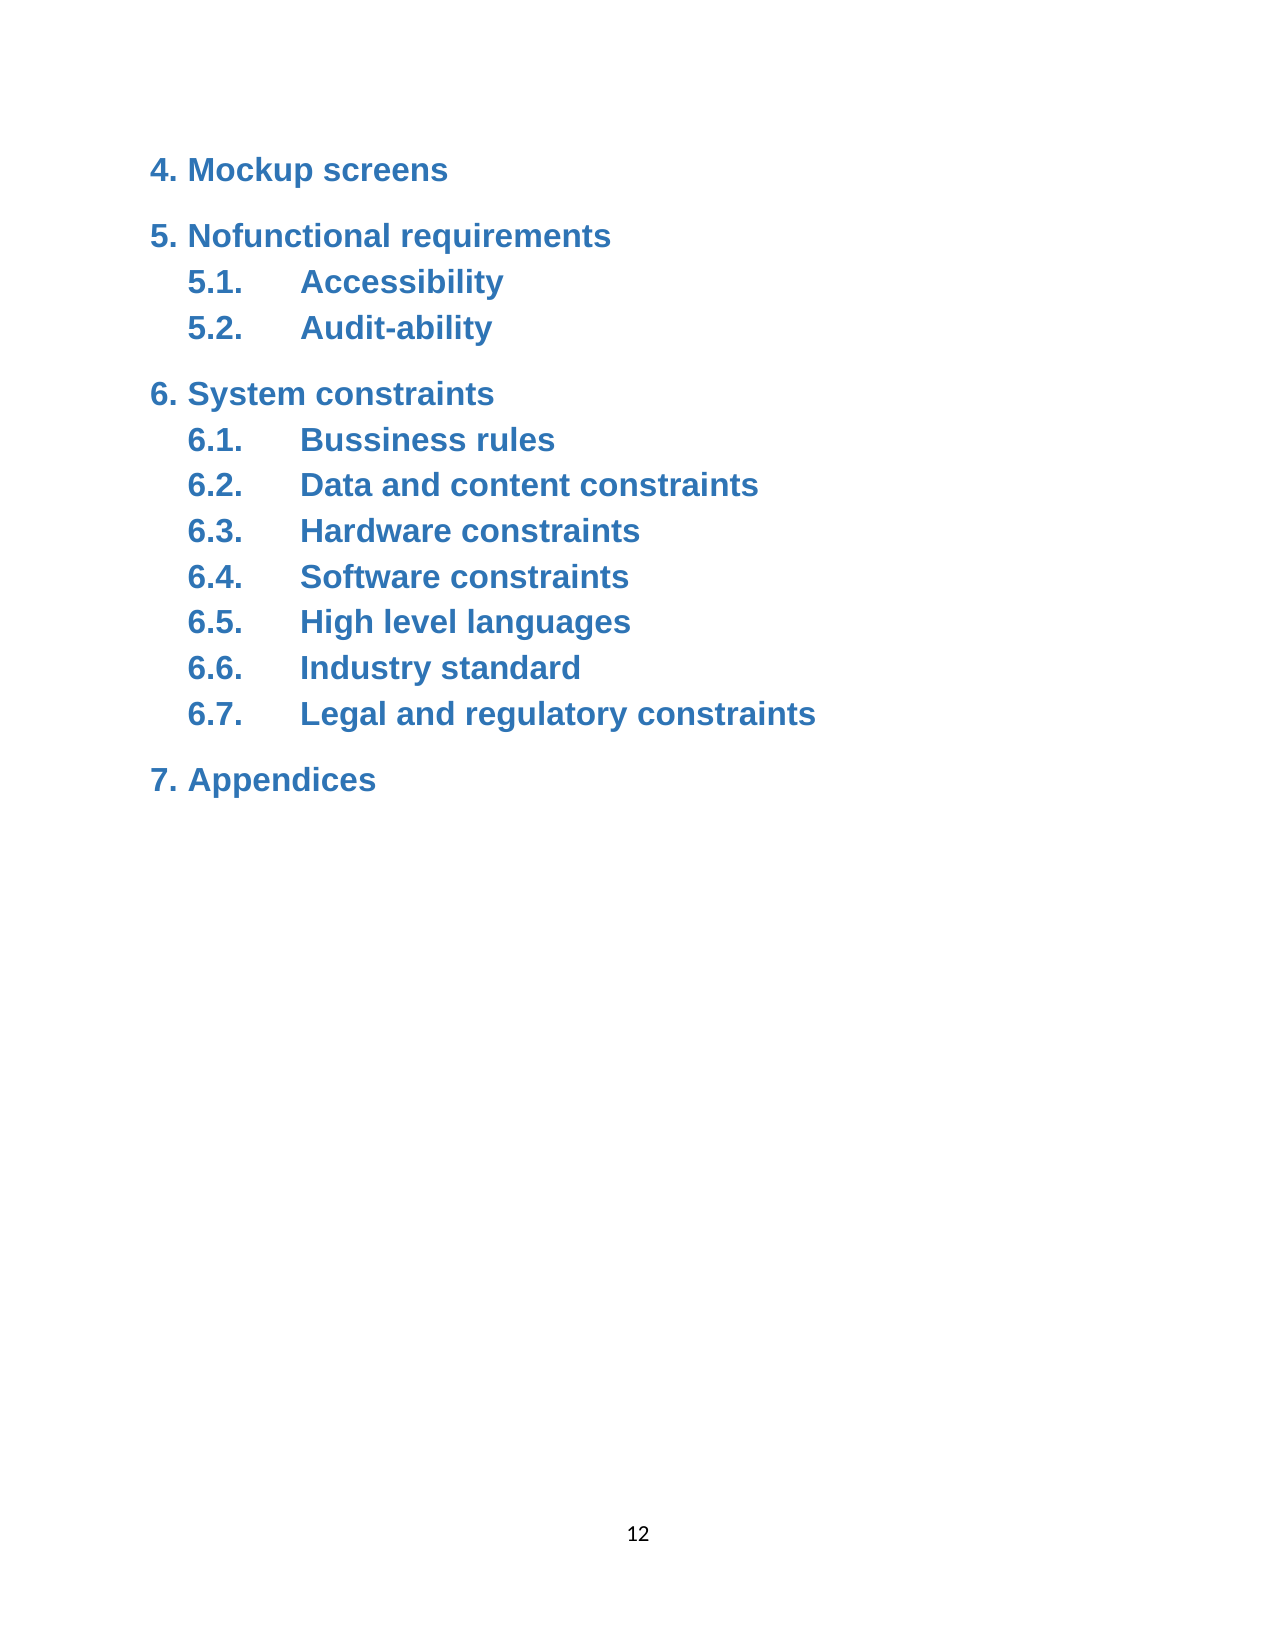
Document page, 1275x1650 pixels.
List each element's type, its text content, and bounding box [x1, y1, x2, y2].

subtitle Data and content constraints [187, 465, 1125, 504]
subtitle High level languages [187, 602, 1125, 641]
subtitle Nofunctional requirements [150, 216, 1125, 255]
subtitle Legal and regulatory constraints [187, 693, 1125, 732]
subtitle Accessibility [187, 262, 1125, 301]
subtitle Mockup screens [150, 150, 1125, 188]
subtitle Industry standard [187, 648, 1125, 686]
subtitle Bussiness rules [187, 420, 1125, 458]
subtitle Audit-ability [187, 308, 1125, 346]
subtitle Hardware constraints [187, 511, 1125, 549]
subtitle Software constraints [187, 557, 1125, 595]
subtitle System constraints [150, 374, 1125, 413]
subtitle Appendices [150, 760, 1125, 798]
